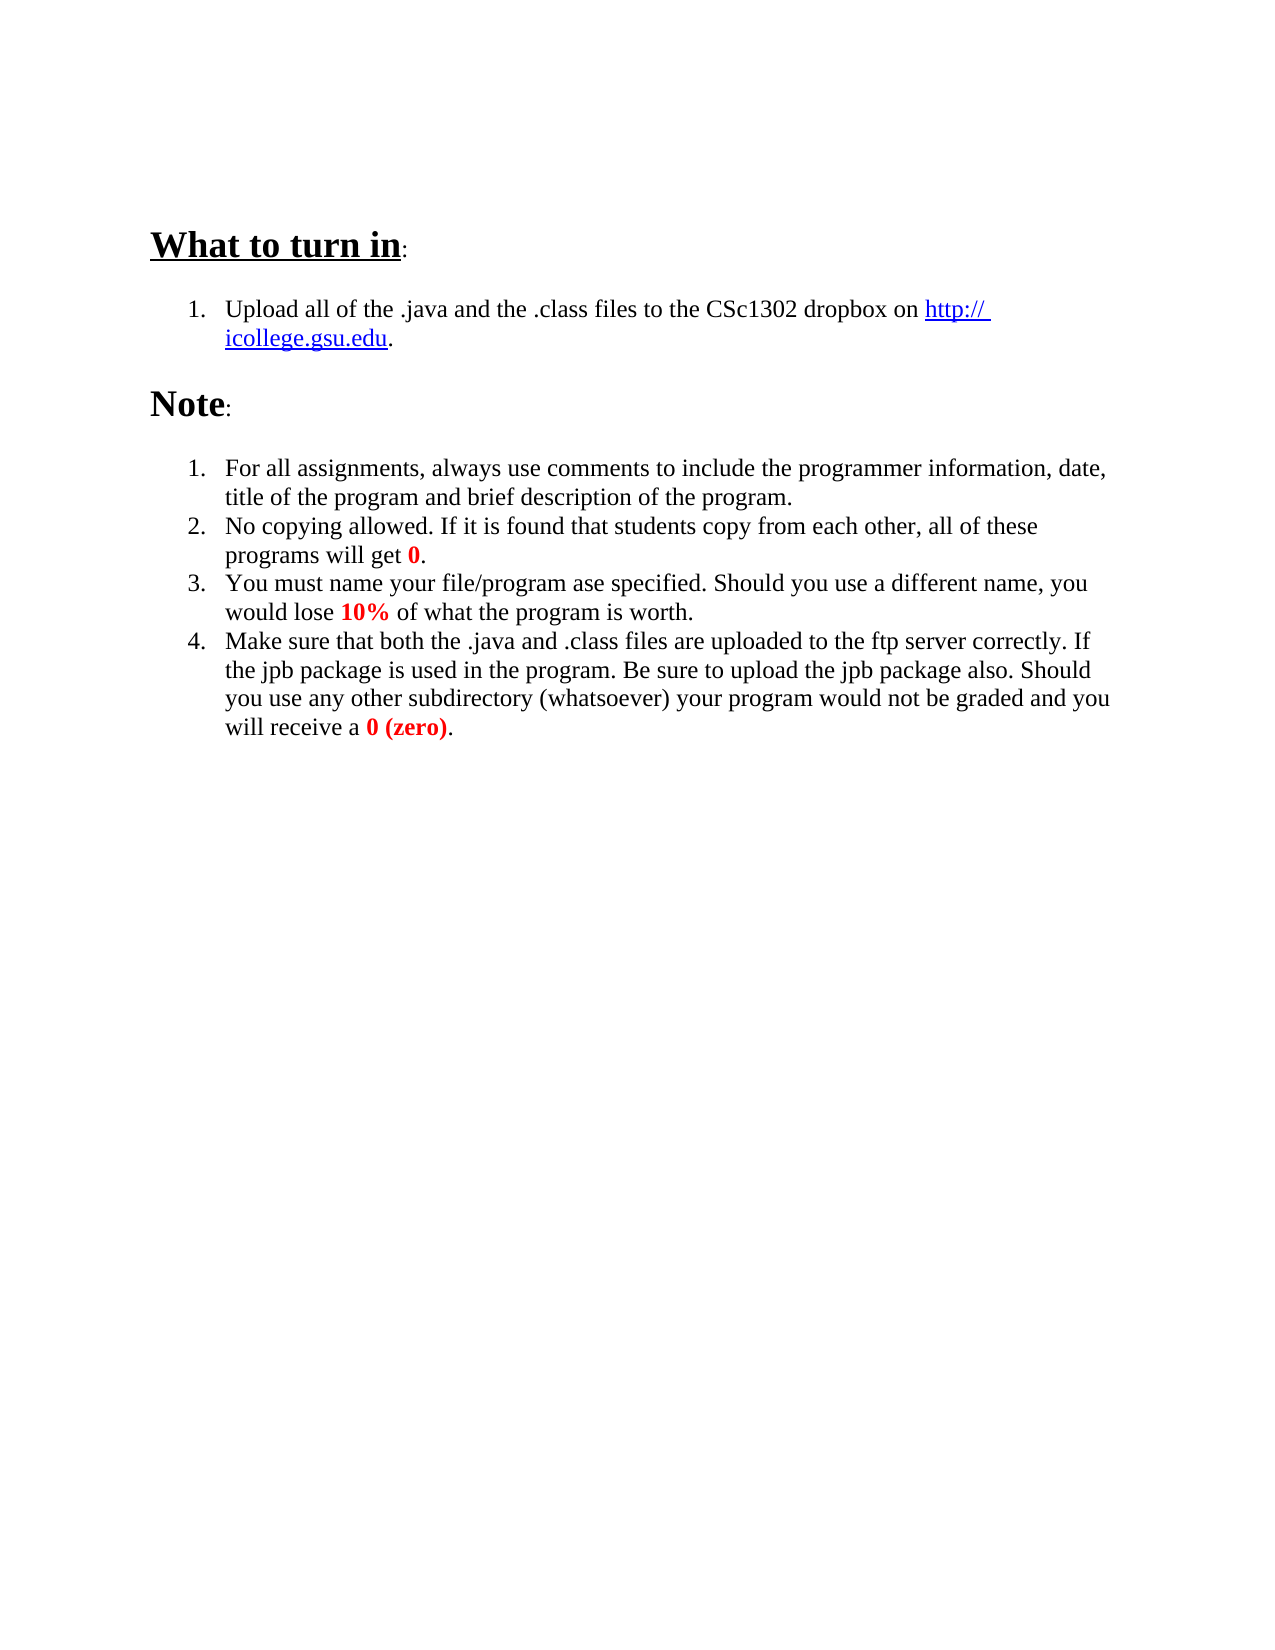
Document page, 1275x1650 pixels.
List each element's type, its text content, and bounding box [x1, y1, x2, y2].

list No copying allowed. If it is found that students copy from each other, all of these programs will get 0. [187, 511, 1125, 568]
list You must name your file/program ase specified. Should you use a different name, you would lose 10% of what the program is worth. [187, 568, 1125, 626]
text Note: [150, 381, 1125, 424]
list Make sure that both the .java and .class files are uploaded to the ftp server correctly. If the jpb package is used in the program. Be sure to upload the jpb package also. Should you use any other subdirectory (whatsoever) your program would not be graded and you will receive a 0 (zero). [187, 626, 1125, 741]
text What to turn in: [150, 222, 1125, 265]
list For all assignments, always use comments to include the programmer information, date, title of the program and brief description of the program. [187, 453, 1125, 511]
list Upload all of the .java and the .class files to the CSc1302 dropbox on http:// icollege.gsu.edu. [187, 294, 1125, 352]
